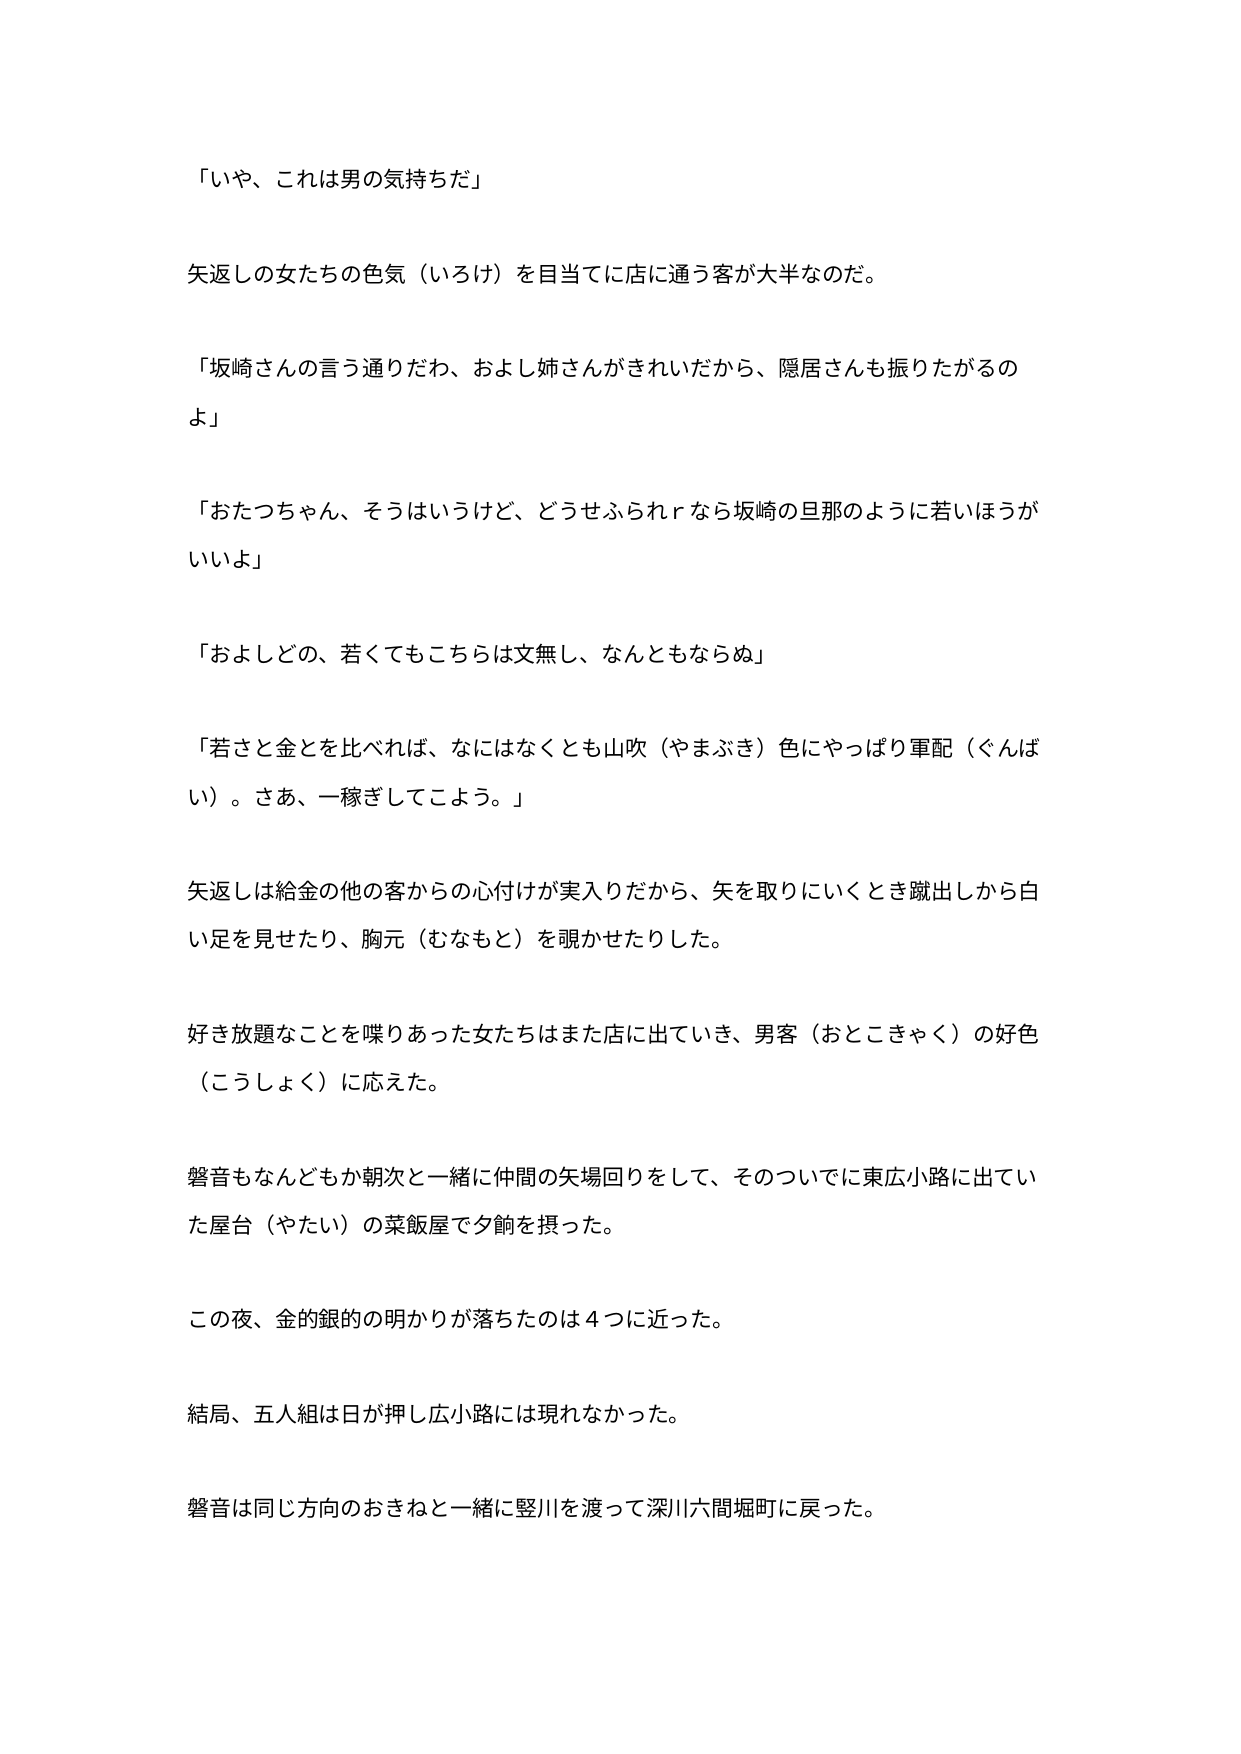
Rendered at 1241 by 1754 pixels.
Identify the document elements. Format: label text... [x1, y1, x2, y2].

text この夜、金的銀的の明かりが落ちたのは４つに近った。 [187, 1302, 1053, 1334]
text 「おたつちゃん、そうはいうけど、どうせふられｒなら坂崎の旦那のように若いほうがいいよ」 [187, 493, 1053, 574]
text 矢返しの女たちの色気（いろけ）を目当てに店に通う客が大半なのだ。 [187, 256, 1053, 289]
text 好き放題なことを喋りあった女たちはまた店に出ていき、男客（おとこきゃく）の好色（こうしょく）に応えた。 [187, 1016, 1053, 1097]
text 「およしどの、若くてもこちらは文無し、なんともならぬ」 [187, 636, 1053, 669]
text 「いや、これは男の気持ちだ」 [187, 162, 1053, 194]
text 「若さと金とを比べれば、なにはなくとも山吹（やまぶき）色にやっぱり軍配（ぐんばい）。さあ、一稼ぎしてこよう。」 [187, 730, 1053, 812]
text 矢返しは給金の他の客からの心付けが実入りだから、矢を取りにいくとき蹴出しから白い足を見せたり、胸元（むなもと）を覗かせたりした。 [187, 873, 1053, 954]
text 結局、五人組は日が押し広小路には現れなかった。 [187, 1396, 1053, 1429]
text 磐音もなんどもか朝次と一緒に仲間の矢場回りをして、そのついでに東広小路に出ていた屋台（やたい）の菜飯屋で夕餉を摂った。 [187, 1159, 1053, 1240]
text 磐音は同じ方向のおきねと一緒に竪川を渡って深川六間堀町に戻った。 [187, 1490, 1053, 1523]
text 「坂崎さんの言う通りだわ、およし姉さんがきれいだから、隠居さんも振りたがるのよ」 [187, 350, 1053, 432]
